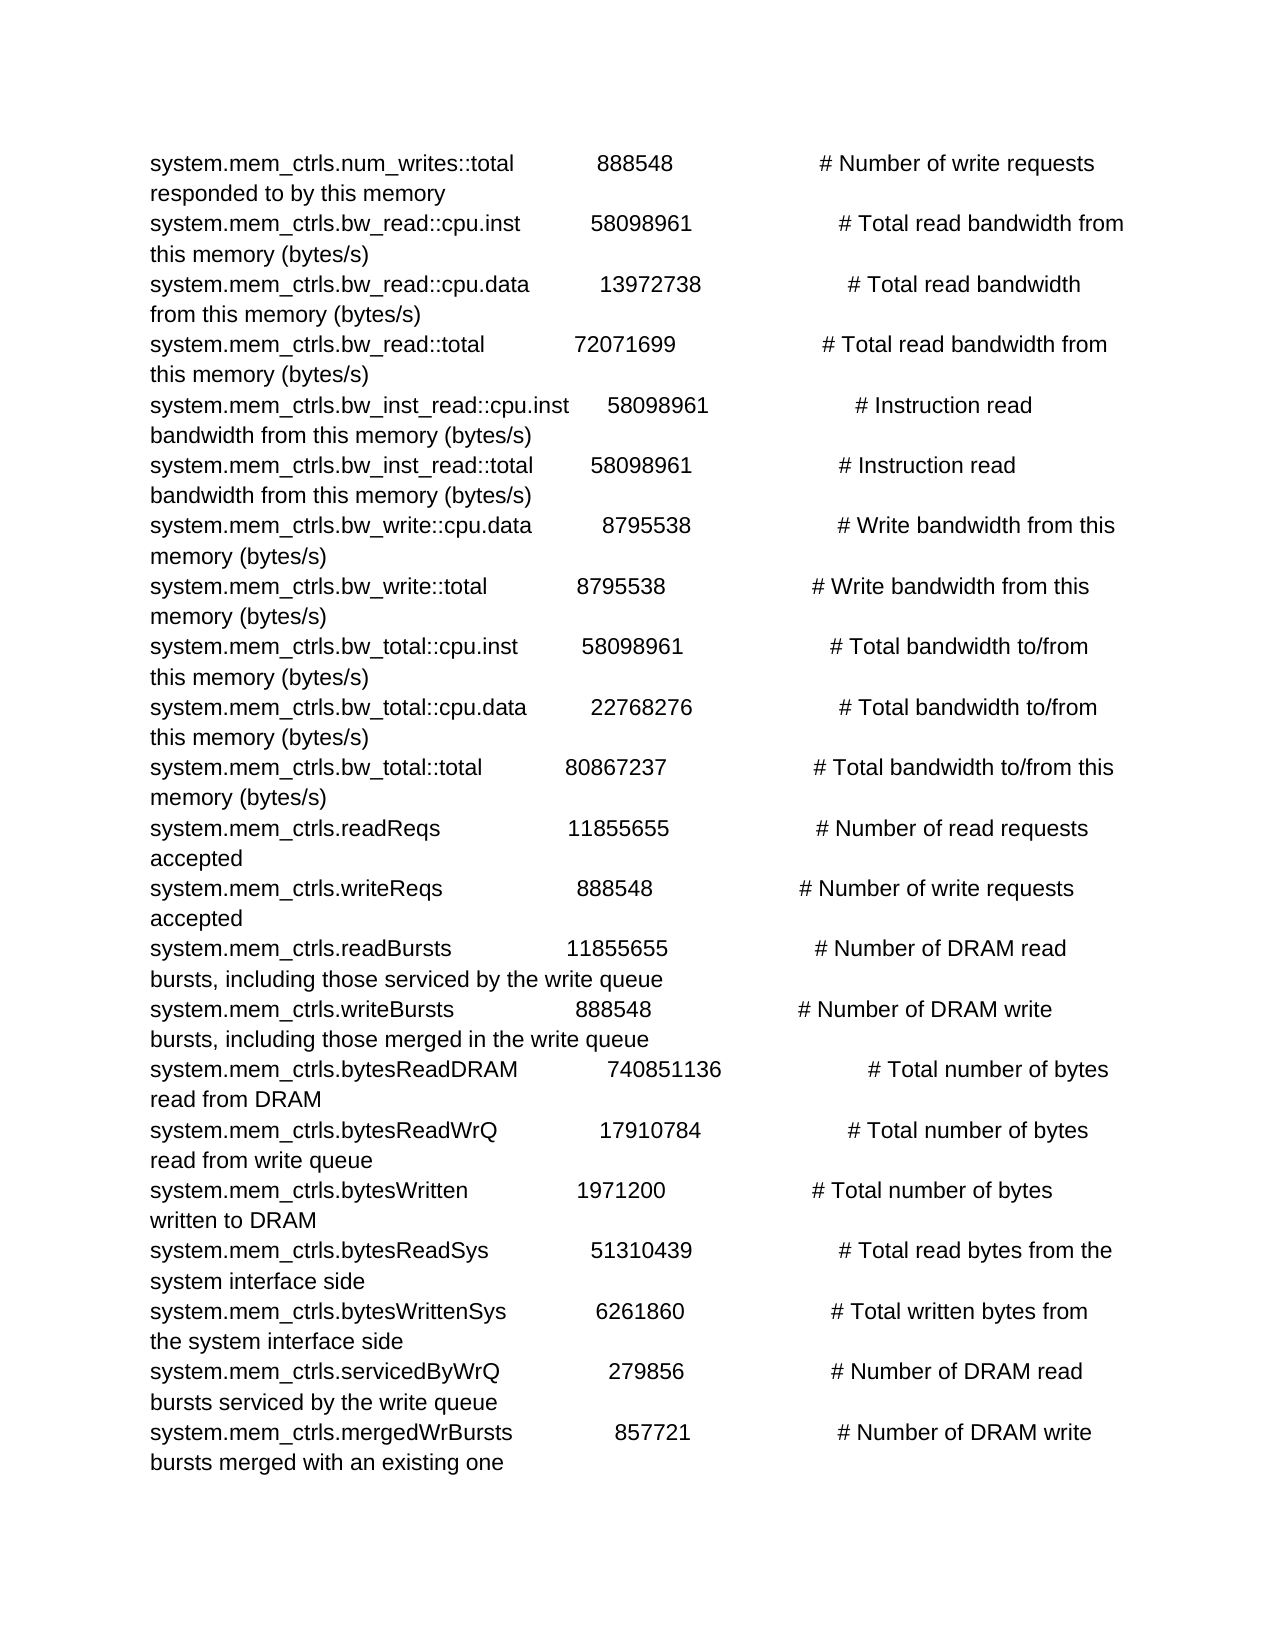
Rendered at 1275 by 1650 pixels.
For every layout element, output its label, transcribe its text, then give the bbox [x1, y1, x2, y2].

text system.mem_ctrls.num_writes::total 888548 # Number of write requests responded to by this memory [150, 150, 1125, 207]
text system.mem_ctrls.bw_read::total 72071699 # Total read bandwidth from this memory (bytes/s) [150, 331, 1125, 388]
text system.mem_ctrls.bw_total::total 80867237 # Total bandwidth to/from this memory (bytes/s) [150, 754, 1125, 811]
text system.mem_ctrls.bw_inst_read::cpu.inst 58098961 # Instruction read bandwidth from this memory (bytes/s) [150, 392, 1125, 448]
text system.mem_ctrls.readReqs 11855655 # Number of read requests accepted [150, 814, 1125, 871]
text system.mem_ctrls.readBursts 11855655 # Number of DRAM read bursts, including those serviced by the write queue [150, 935, 1125, 992]
text system.mem_ctrls.bw_total::cpu.data 22768276 # Total bandwidth to/from this memory (bytes/s) [150, 694, 1125, 750]
text system.mem_ctrls.bytesWritten 1971200 # Total number of bytes written to DRAM [150, 1177, 1125, 1234]
text system.mem_ctrls.bw_write::total 8795538 # Write bandwidth from this memory (bytes/s) [150, 573, 1125, 629]
text system.mem_ctrls.bytesReadWrQ 17910784 # Total number of bytes read from write queue [150, 1117, 1125, 1173]
text system.mem_ctrls.bw_write::cpu.data 8795538 # Write bandwidth from this memory (bytes/s) [150, 512, 1125, 569]
text system.mem_ctrls.bw_read::cpu.data 13972738 # Total read bandwidth from this memory (bytes/s) [150, 271, 1125, 327]
text system.mem_ctrls.bytesReadDRAM 740851136 # Total number of bytes read from DRAM [150, 1056, 1125, 1113]
text system.mem_ctrls.mergedWrBursts 857721 # Number of DRAM write bursts merged with an existing one [150, 1419, 1125, 1475]
text system.mem_ctrls.bw_total::cpu.inst 58098961 # Total bandwidth to/from this memory (bytes/s) [150, 633, 1125, 690]
text system.mem_ctrls.writeReqs 888548 # Number of write requests accepted [150, 875, 1125, 932]
text system.mem_ctrls.writeBursts 888548 # Number of DRAM write bursts, including those merged in the write queue [150, 996, 1125, 1052]
text system.mem_ctrls.bw_inst_read::total 58098961 # Instruction read bandwidth from this memory (bytes/s) [150, 452, 1125, 509]
text system.mem_ctrls.servicedByWrQ 279856 # Number of DRAM read bursts serviced by the write queue [150, 1358, 1125, 1415]
text system.mem_ctrls.bytesWrittenSys 6261860 # Total written bytes from the system interface side [150, 1298, 1125, 1354]
text system.mem_ctrls.bytesReadSys 51310439 # Total read bytes from the system interface side [150, 1237, 1125, 1294]
text system.mem_ctrls.bw_read::cpu.inst 58098961 # Total read bandwidth from this memory (bytes/s) [150, 210, 1125, 267]
